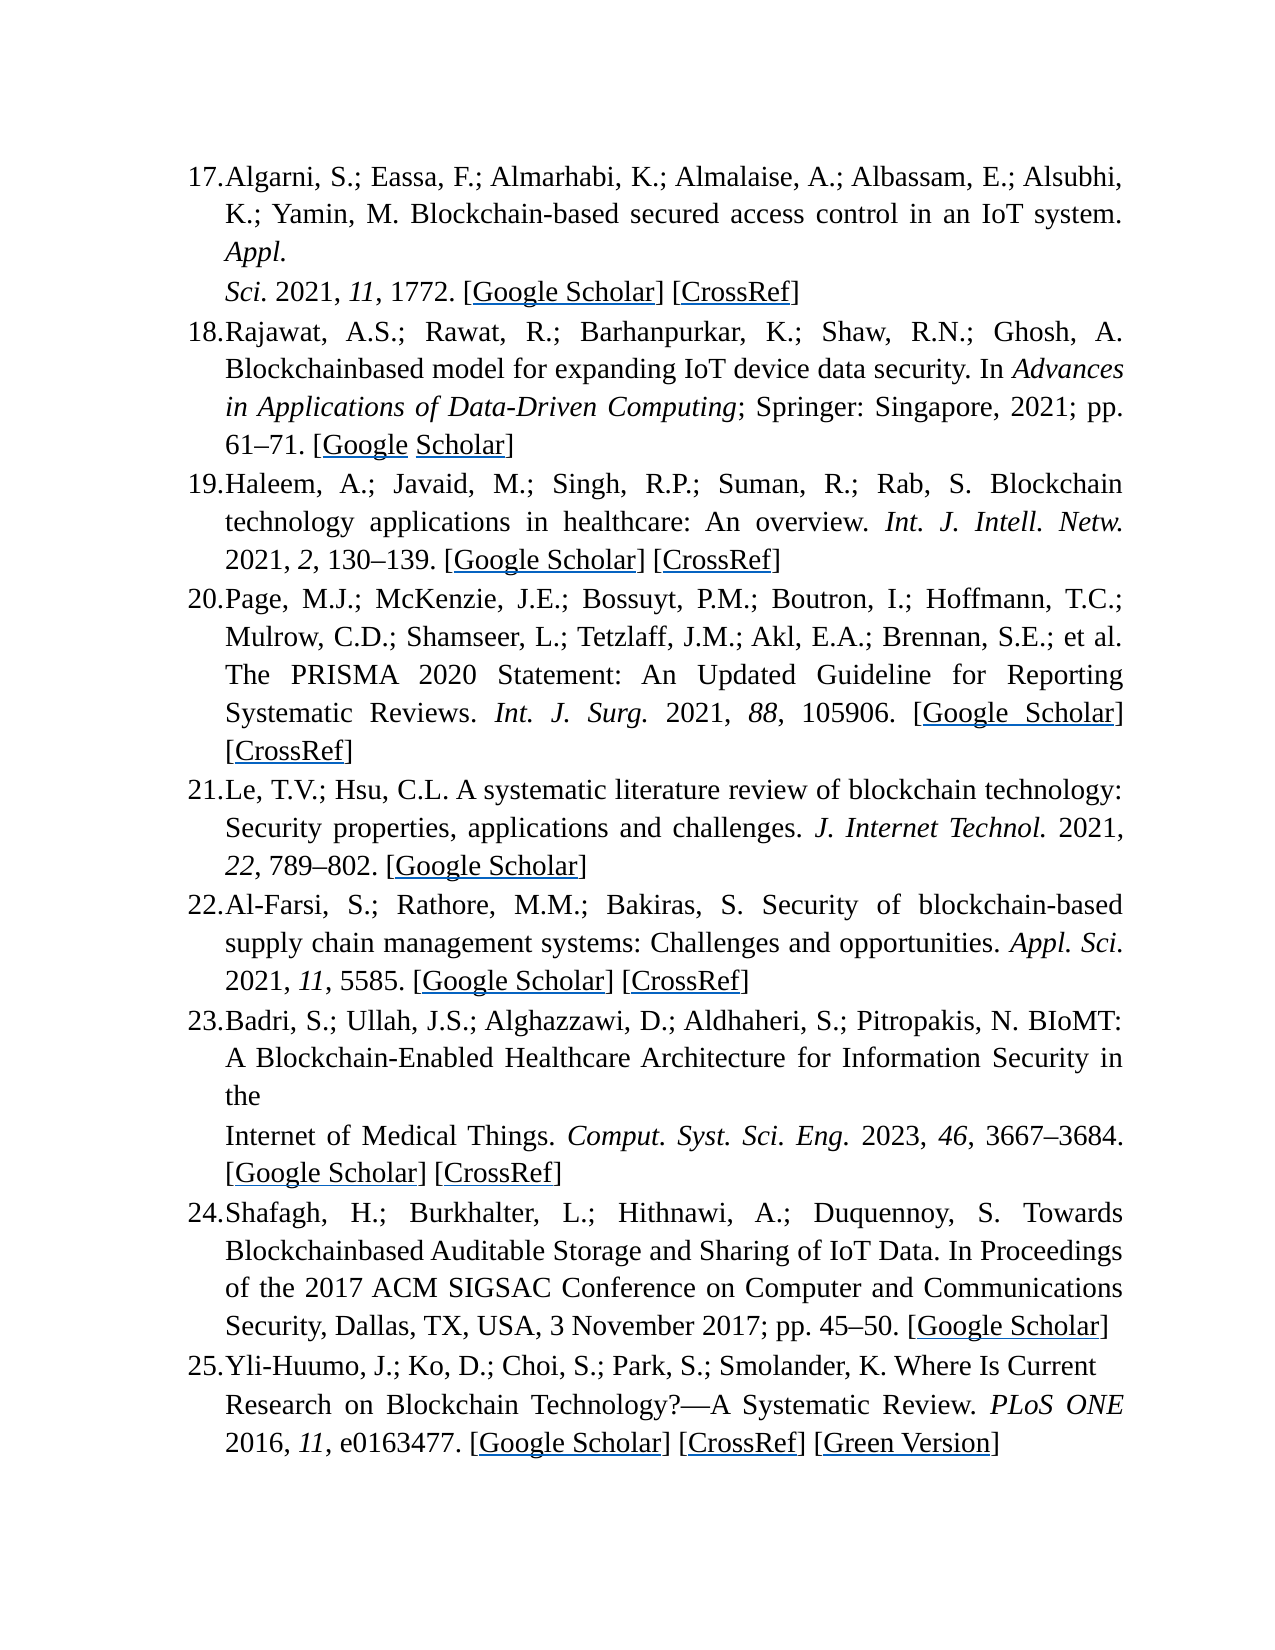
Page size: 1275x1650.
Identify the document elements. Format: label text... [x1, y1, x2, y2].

list Le, T.V.; Hsu, C.L. A systematic literature review of blockchain technology: Security properties, applications and challenges. J. Internet Technol. 2021, 22, 789–802. [Google Scholar] [187, 772, 1124, 882]
list Al-Farsi, S.; Rathore, M.M.; Bakiras, S. Security of blockchain-based supply chain management systems: Challenges and opportunities. Appl. Sci. 2021, 11, 5585. [Google Scholar] [CrossRef] [187, 887, 1124, 997]
list Yli-Huumo, J.; Ko, D.; Choi, S.; Park, S.; Smolander, K. Where Is Current [187, 1348, 1124, 1381]
list Rajawat, A.S.; Rawat, R.; Barhanpurkar, K.; Shaw, R.N.; Ghosh, A. Blockchainbased model for expanding IoT device data security. In Advances in Applications of Data-Driven Computing; Springer: Singapore, 2021; pp. 61–71. [Google Scholar] [187, 314, 1124, 461]
text Sci. 2021, 11, 1772. [Google Scholar] [CrossRef] [225, 274, 1134, 307]
list Badri, S.; Ullah, J.S.; Alghazzawi, D.; Aldhaheri, S.; Pitropakis, N. BIoMT: A Blockchain-Enabled Healthcare Architecture for Information Security in the [187, 1003, 1124, 1112]
list Shafagh, H.; Burkhalter, L.; Hithnawi, A.; Duquennoy, S. Towards Blockchainbased Auditable Storage and Sharing of IoT Data. In Proceedings of the 2017 ACM SIGSAC Conference on Computer and Communications Security, Dallas, TX, USA, 3 November 2017; pp. 45–50. [Google Scholar] [187, 1195, 1124, 1342]
list Page, M.J.; McKenzie, J.E.; Bossuyt, P.M.; Boutron, I.; Hoffmann, T.C.; Mulrow, C.D.; Shamseer, L.; Tetzlaff, J.M.; Akl, E.A.; Brennan, S.E.; et al. The PRISMA 2020 Statement: An Updated Guideline for Reporting Systematic Reviews. Int. J. Surg. 2021, 88, 105906. [Google Scholar] [CrossRef] [187, 582, 1124, 766]
list Algarni, S.; Eassa, F.; Almarhabi, K.; Almalaise, A.; Albassam, E.; Alsubhi, K.; Yamin, M. Blockchain-based secured access control in an IoT system. Appl. [187, 159, 1124, 268]
text Internet of Medical Things. Comput. Syst. Sci. Eng. 2023, 46, 3667–3684. [Google Scholar] [CrossRef] [225, 1118, 1124, 1189]
list Haleem, A.; Javaid, M.; Singh, R.P.; Suman, R.; Rab, S. Blockchain technology applications in healthcare: An overview. Int. J. Intell. Netw. 2021, 2, 130–139. [Google Scholar] [CrossRef] [187, 467, 1124, 576]
text Research on Blockchain Technology?—A Systematic Review. PLoS ONE 2016, 11, e0163477. [Google Scholar] [CrossRef] [Green Version] [225, 1387, 1124, 1459]
